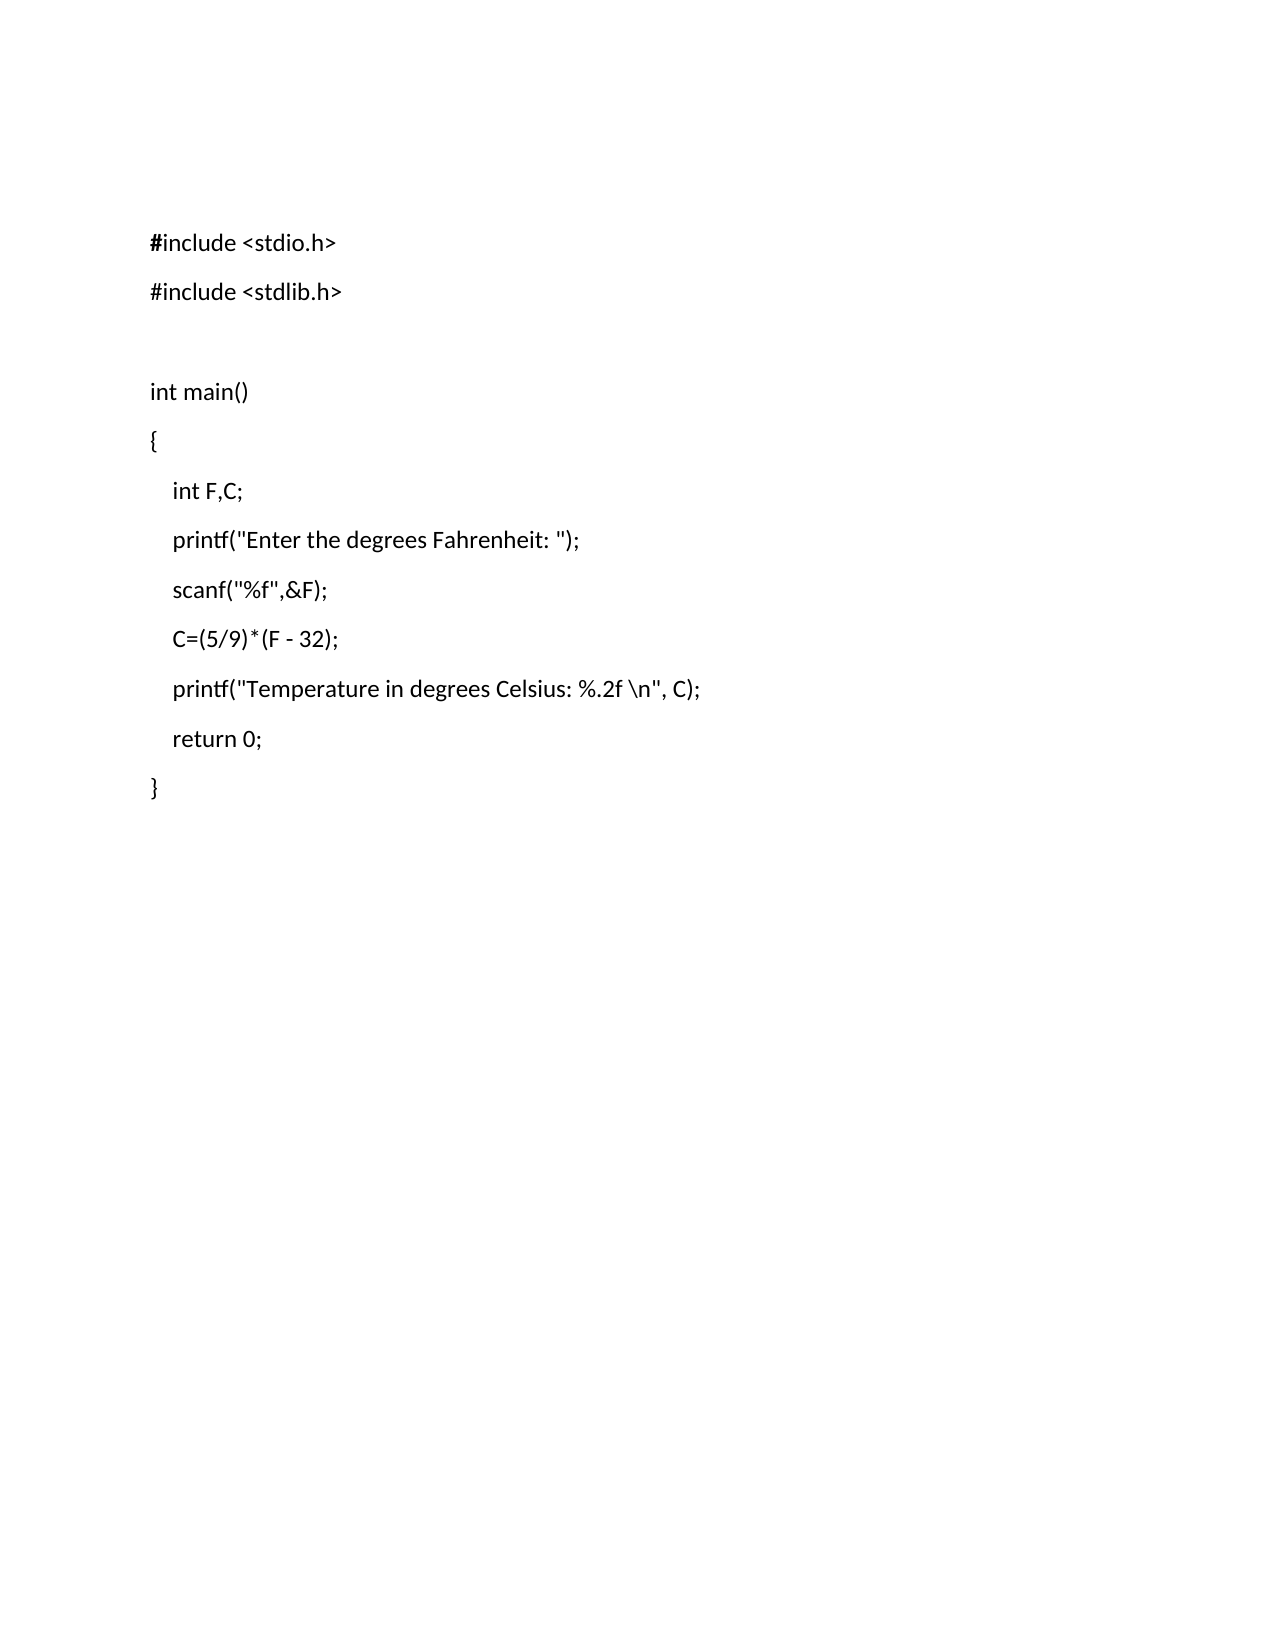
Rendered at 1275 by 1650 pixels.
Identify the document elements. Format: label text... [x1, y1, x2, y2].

text printf("Enter the degrees Fahrenheit: "); [150, 524, 1125, 555]
text int F,C; [150, 475, 1125, 505]
text scanf("%f",&F); [150, 574, 1125, 604]
text } [150, 772, 1125, 803]
text printf("Temperature in degrees Celsius: %.2f \n", C); [150, 673, 1125, 704]
text C=(5/9)*(F - 32); [150, 624, 1125, 654]
text #include <stdlib.h> [150, 277, 1125, 307]
text { [150, 425, 1125, 456]
text int main() [150, 376, 1125, 406]
text return 0; [150, 723, 1125, 753]
text #include <stdio.h> [150, 227, 1125, 257]
